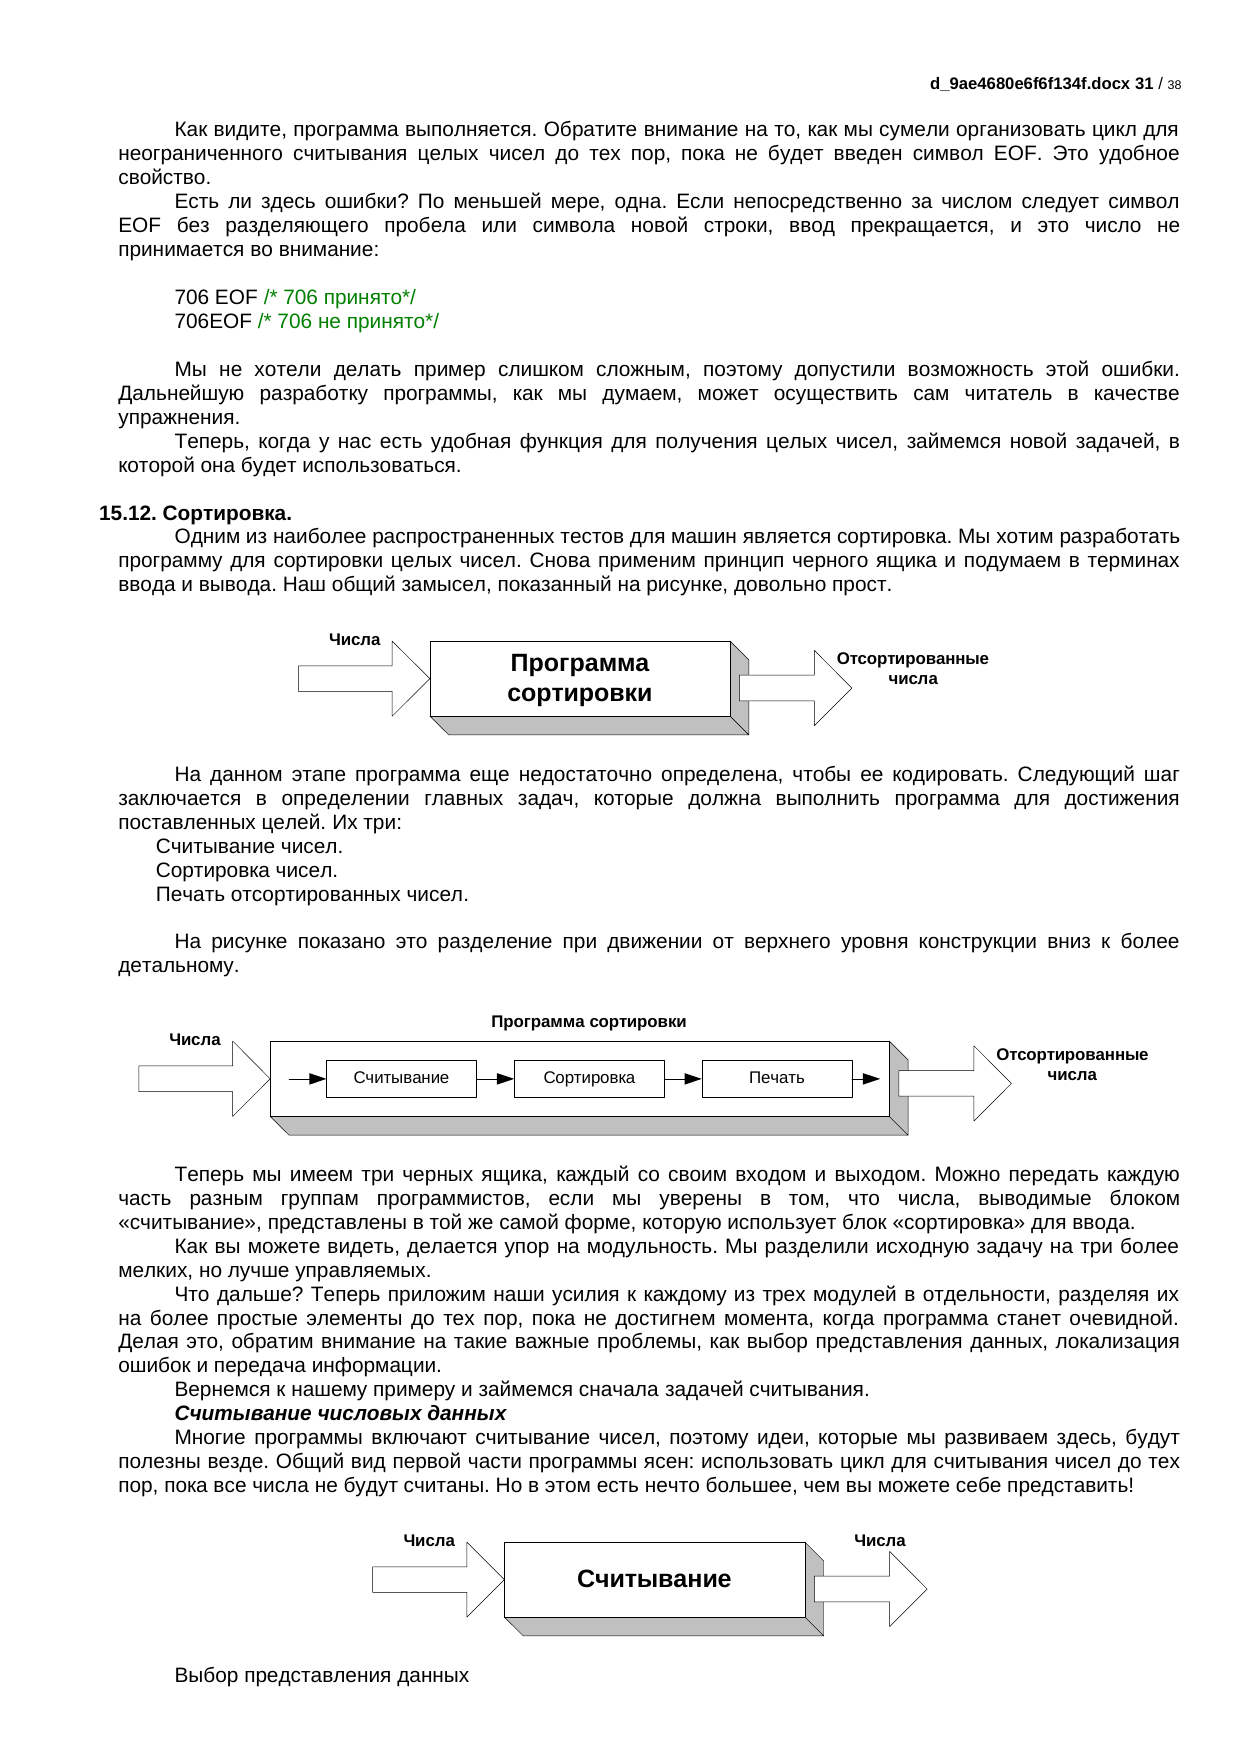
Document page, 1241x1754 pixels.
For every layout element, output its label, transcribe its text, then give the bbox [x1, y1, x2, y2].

text Как вы можете видеть, делается упор на модульность. Мы разделили исходную задачу на три более мелких, но лучше управляемых. [118, 1233, 1181, 1281]
text Сортировка чисел. [156, 857, 1181, 881]
text 706EOF /* 706 не принято*/ [118, 309, 1181, 333]
text Выбор представления данных [118, 1663, 1181, 1687]
text Как видите, программа выполняется. Обратите внимание на то, как мы сумели организовать цикл для неограниченного считывания целых чисел до тех пор, пока не будет введен символ EOF. Это удобное свойство. [118, 117, 1181, 189]
text На рисунке показано это разделение при движении от верхнего уровня конструкции вниз к более детальному. [118, 929, 1181, 977]
text Теперь мы имеем три черных ящика, каждый со своим входом и выходом. Можно передать каждую часть разным группам программистов, если мы уверены в том, что числа, выводимые блоком «считывание», представлены в той же самой форме, которую использует блок «сортировка» для ввода. [118, 1162, 1181, 1233]
text Считывание числовых данных [118, 1401, 1181, 1425]
text Есть ли здесь ошибки? По меньшей мере, одна. Если непосредственно за числом следует символ EOF без разделяющего пробела или символа новой строки, ввод прекращается, и это число не принимается во внимание: [118, 189, 1181, 261]
text Печать отсортированных чисел. [156, 881, 1181, 905]
text Вернемся к нашему примеру и займемся сначала задачей считывания. [118, 1377, 1181, 1401]
text Многие программы включают считывание чисел, поэтому идеи, которые мы развиваем здесь, будут полезны везде. Общий вид первой части программы ясен: использовать цикл для считывания чисел до тех пор, пока все числа не будут считаны. Но в этом есть нечто большее, чем вы можете себе представить! [118, 1425, 1181, 1497]
text На данном этапе программа еще недостаточно определена, чтобы ее кодировать. Следующий шаг заключается в определении главных задач, которые должна выполнить программа для достижения поставленных целей. Их три: [118, 762, 1181, 833]
text 706 EOF /* 706 принято*/ [118, 285, 1181, 309]
text Мы не хотели делать пример слишком сложным, поэтому допустили возможность этой ошибки. Дальнейшую разработку программы, как мы думаем, может осуществить сам читатель в качестве упражнения. [118, 357, 1181, 428]
text Считывание чисел. [156, 833, 1181, 857]
text Теперь, когда у нас есть удобная функция для получения целых чисел, займемся новой задачей, в которой она будет использоваться. [118, 428, 1181, 476]
text Что дальше? Теперь приложим наши усилия к каждому из трех модулей в отдельности, разделяя их на более простые элементы до тех пор, пока не достигнем момента, когда программа станет очевидной. Делая это, обратим внимание на такие важные проблемы, как выбор представления данных, локализация ошибок и передача информации. [118, 1281, 1181, 1377]
subtitle Сортировка. [162, 500, 1181, 524]
text Одним из наиболее распространенных тестов для машин является сортировка. Мы хотим разработать программу для сортировки целых чисел. Снова применим принцип черного ящика и подумаем в терминах ввода и вывода. Наш общий замысел, показанный на рисунке, довольно прост. [118, 524, 1181, 596]
